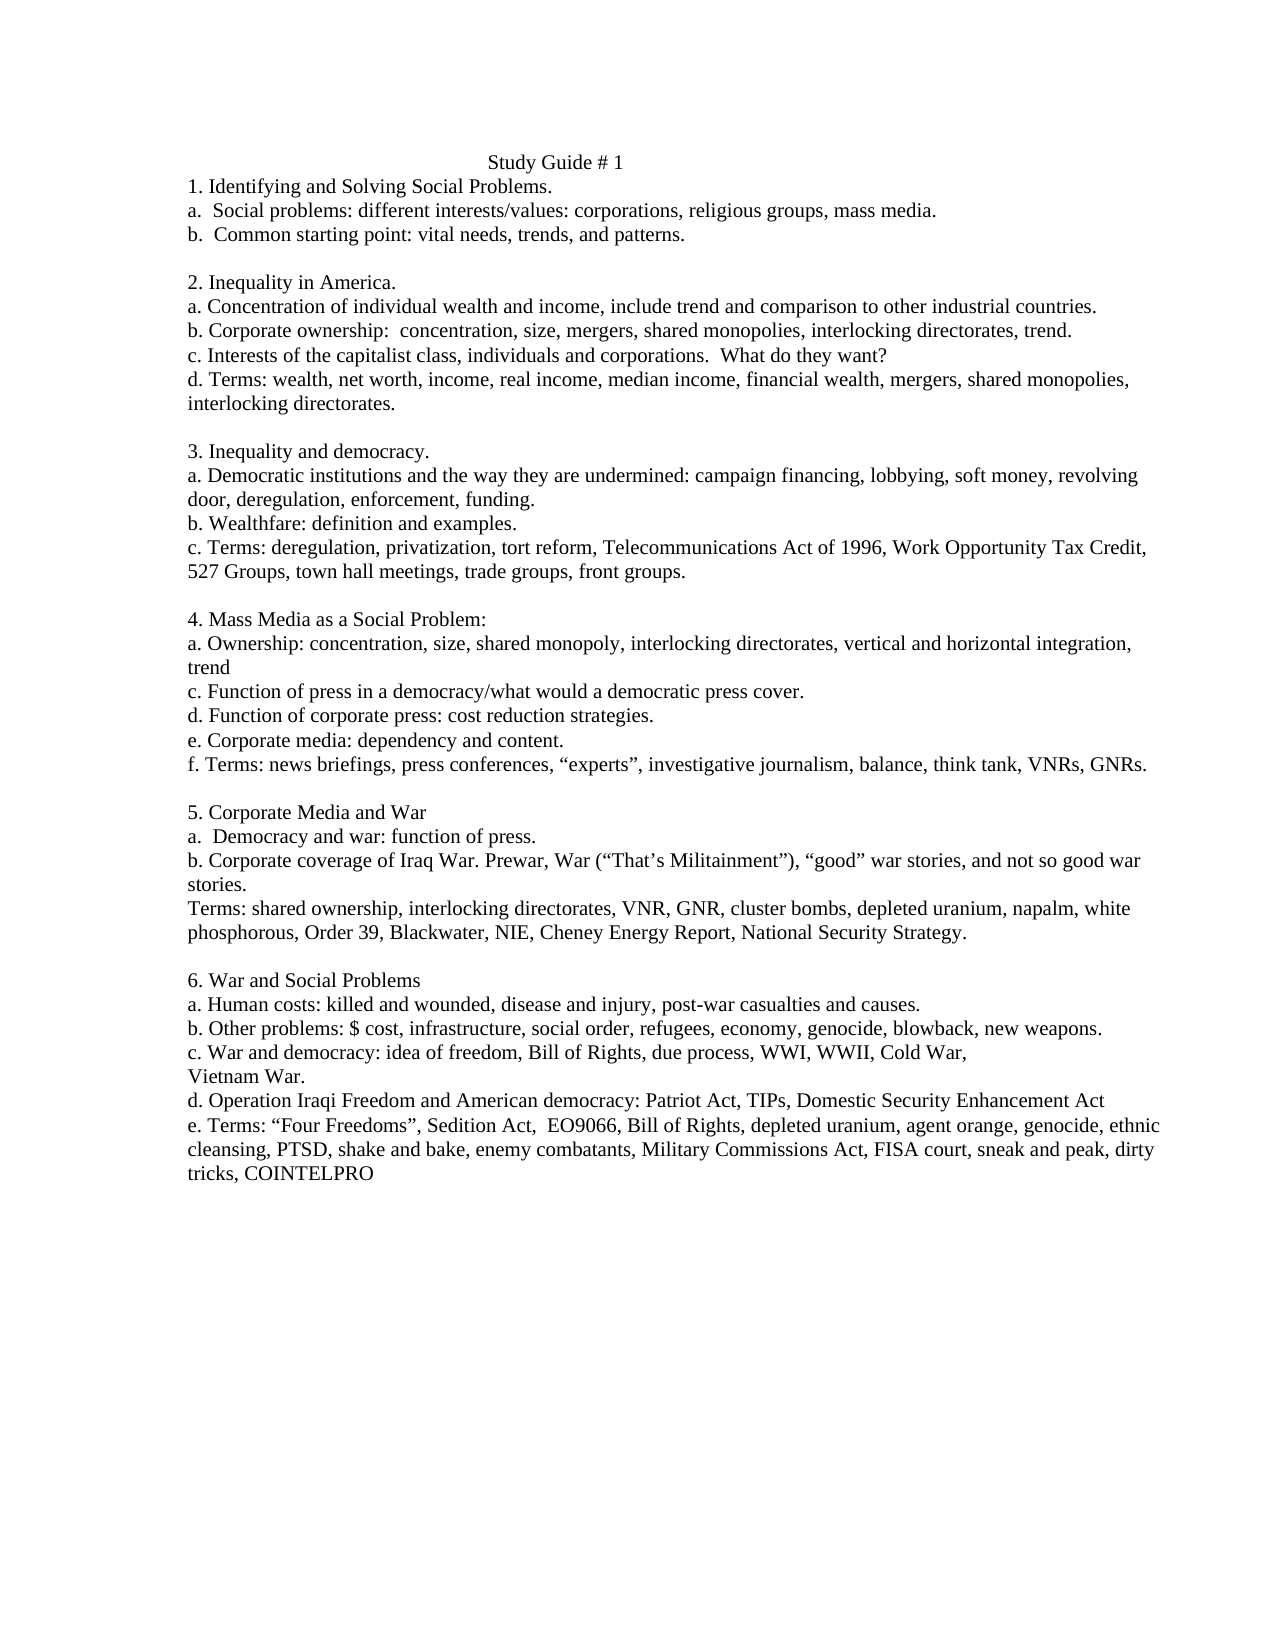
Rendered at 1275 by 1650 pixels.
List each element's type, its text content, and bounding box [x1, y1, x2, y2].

text b. Corporate ownership: concentration, size, mergers, shared monopolies, interlocking directorates, trend. [187, 318, 1162, 342]
text a. Concentration of individual wealth and income, include trend and comparison to other industrial countries. [187, 294, 1162, 318]
text c. War and democracy: idea of freedom, Bill of Rights, due process, WWI, WWII, Cold War, [187, 1040, 1162, 1064]
text a. Social problems: different interests/values: corporations, religious groups, mass media. [187, 198, 1162, 222]
text d. Terms: wealth, net worth, income, real income, median income, financial wealth, mergers, shared monopolies, interlocking directorates. [187, 367, 1162, 415]
text 6. War and Social Problems [187, 968, 1162, 992]
text b. Corporate coverage of Iraq War. Prewar, War (“That’s Militainment”), “good” war stories, and not so good war stories. [187, 848, 1162, 896]
text f. Terms: news briefings, press conferences, “experts”, investigative journalism, balance, think tank, VNRs, GNRs. [187, 752, 1162, 776]
text Study Guide # 1 [412, 150, 1162, 174]
text a. Democratic institutions and the way they are undermined: campaign financing, lobbying, soft money, revolving door, deregulation, enforcement, funding. [187, 463, 1162, 511]
text Vietnam War. [187, 1064, 1162, 1088]
text c. Function of press in a democracy/what would a democratic press cover. [187, 679, 1162, 703]
text Terms: shared ownership, interlocking directorates, VNR, GNR, cluster bombs, depleted uranium, napalm, white phosphorous, Order 39, Blackwater, NIE, Cheney Energy Report, National Security Strategy. [187, 896, 1162, 944]
text 3. Inequality and democracy. [187, 439, 1162, 463]
text c. Terms: deregulation, privatization, tort reform, Telecommunications Act of 1996, Work Opportunity Tax Credit, 527 Groups, town hall meetings, trade groups, front groups. [187, 535, 1162, 583]
text 2. Inequality in America. [187, 270, 1162, 294]
text b. Common starting point: vital needs, trends, and patterns. [187, 222, 1162, 246]
text b. Wealthfare: definition and examples. [187, 511, 1162, 535]
text e. Terms: “Four Freedoms”, Sedition Act, EO9066, Bill of Rights, depleted uranium, agent orange, genocide, ethnic cleansing, PTSD, shake and bake, enemy combatants, Military Commissions Act, FISA court, sneak and peak, dirty tricks, COINTELPRO [187, 1112, 1162, 1185]
text d. Operation Iraqi Freedom and American democracy: Patriot Act, TIPs, Domestic Security Enhancement Act [187, 1088, 1162, 1112]
text a. Ownership: concentration, size, shared monopoly, interlocking directorates, vertical and horizontal integration, trend [187, 631, 1162, 679]
text a. Democracy and war: function of press. [187, 824, 1162, 848]
text b. Other problems: $ cost, infrastructure, social order, refugees, economy, genocide, blowback, new weapons. [187, 1016, 1162, 1040]
text 5. Corporate Media and War [187, 800, 1162, 824]
text c. Interests of the capitalist class, individuals and corporations. What do they want? [187, 342, 1162, 367]
text e. Corporate media: dependency and content. [187, 727, 1162, 752]
text d. Function of corporate press: cost reduction strategies. [187, 703, 1162, 727]
text 4. Mass Media as a Social Problem: [187, 607, 1162, 631]
text a. Human costs: killed and wounded, disease and injury, post-war casualties and causes. [187, 992, 1162, 1016]
text 1. Identifying and Solving Social Problems. [187, 174, 1162, 198]
